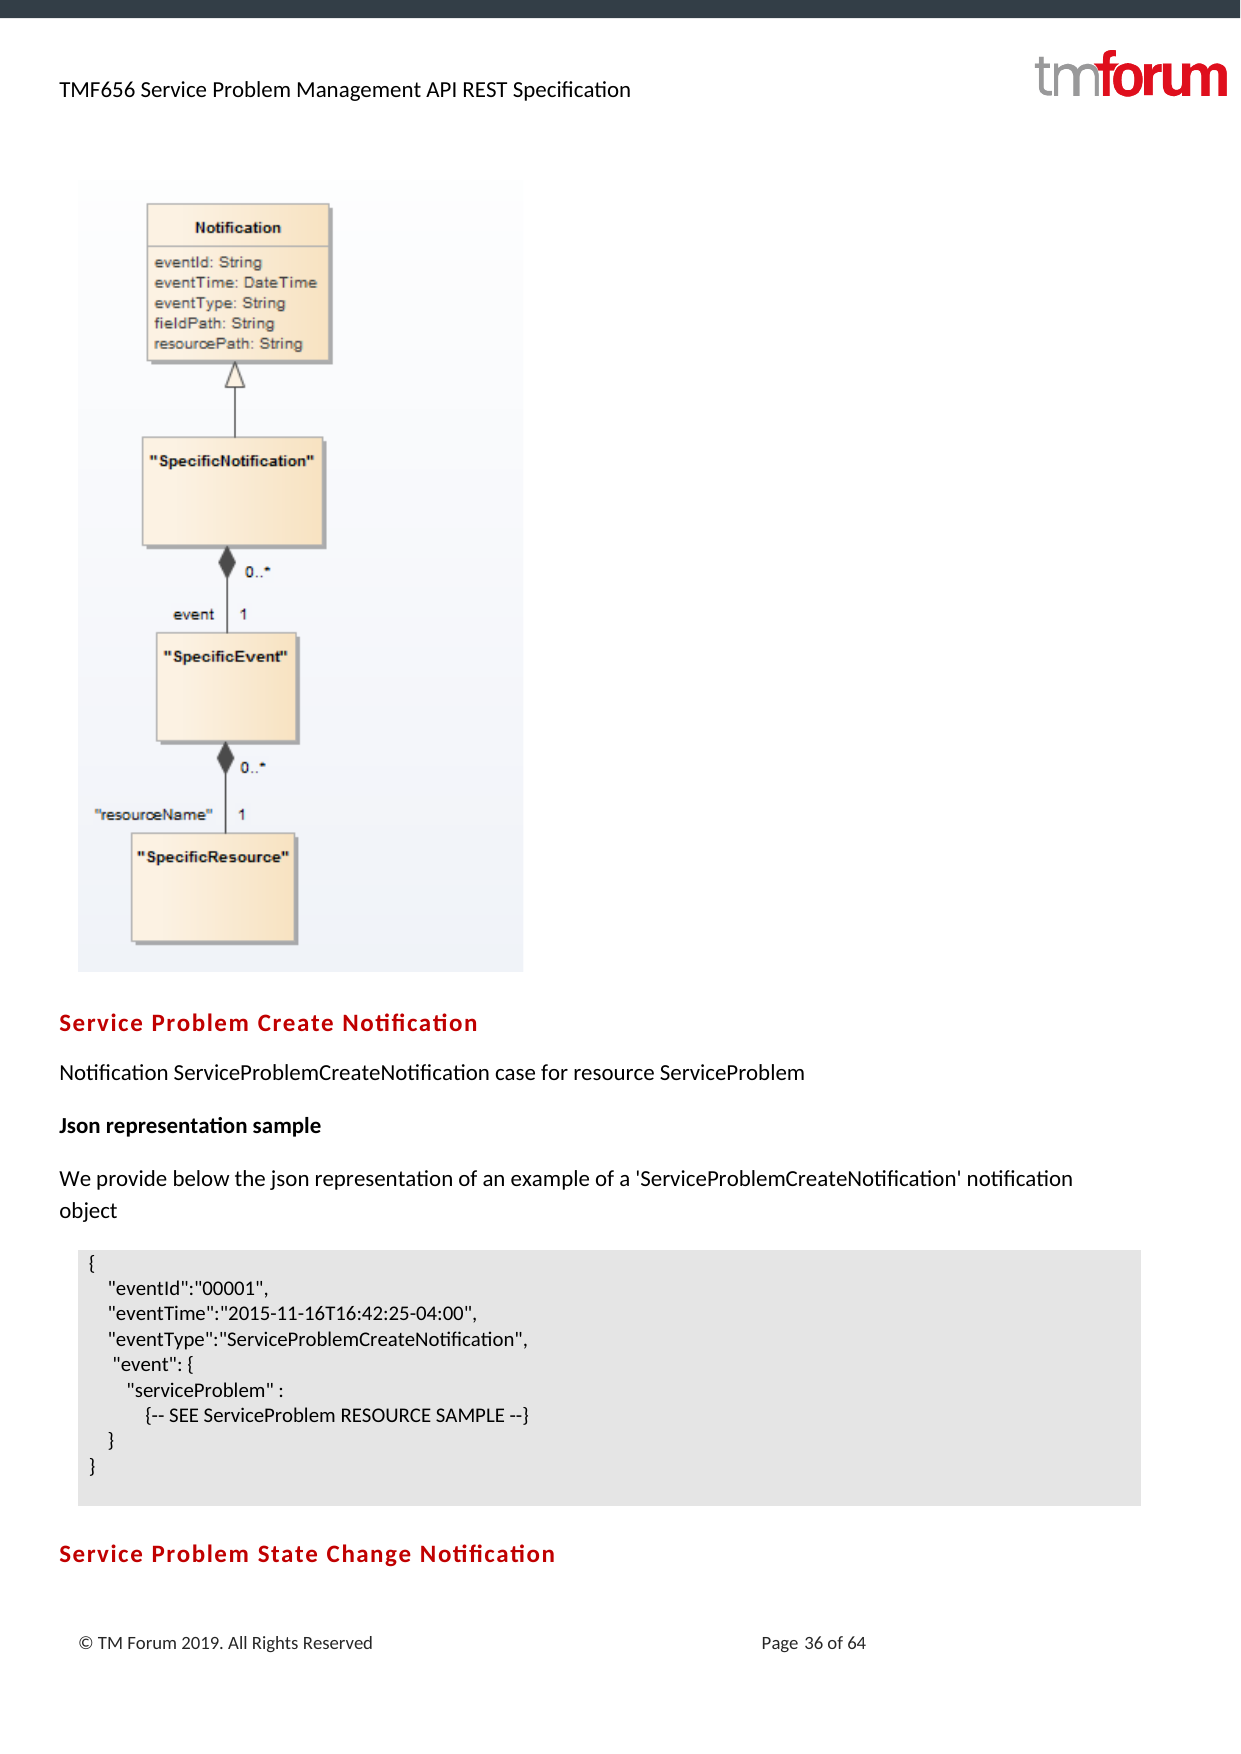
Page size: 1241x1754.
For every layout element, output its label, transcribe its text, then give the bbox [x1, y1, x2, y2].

subtitle Service Problem State Change Notification [59, 1538, 1137, 1568]
subtitle Service Problem Create Notification [59, 1007, 1137, 1037]
table_header { "eventId":"00001", "eventTime":"2015-11-16T16:42:25-04:00", "eventType":"ServiceProblemCreateNotification", "event": { "serviceProblem" : {-- SEE ServiceProblem RESOURCE SAMPLE --} } } [78, 1250, 1141, 1506]
text Notification ServiceProblemCreateNotification case for resource ServiceProblem [59, 1058, 1137, 1086]
text We provide below the json representation of an example of a 'ServiceProblemCreateNotification' notification object [59, 1164, 1137, 1225]
picture [78, 180, 524, 972]
picture [0, 0, 1241, 110]
text Json representation sample [59, 1111, 1137, 1139]
